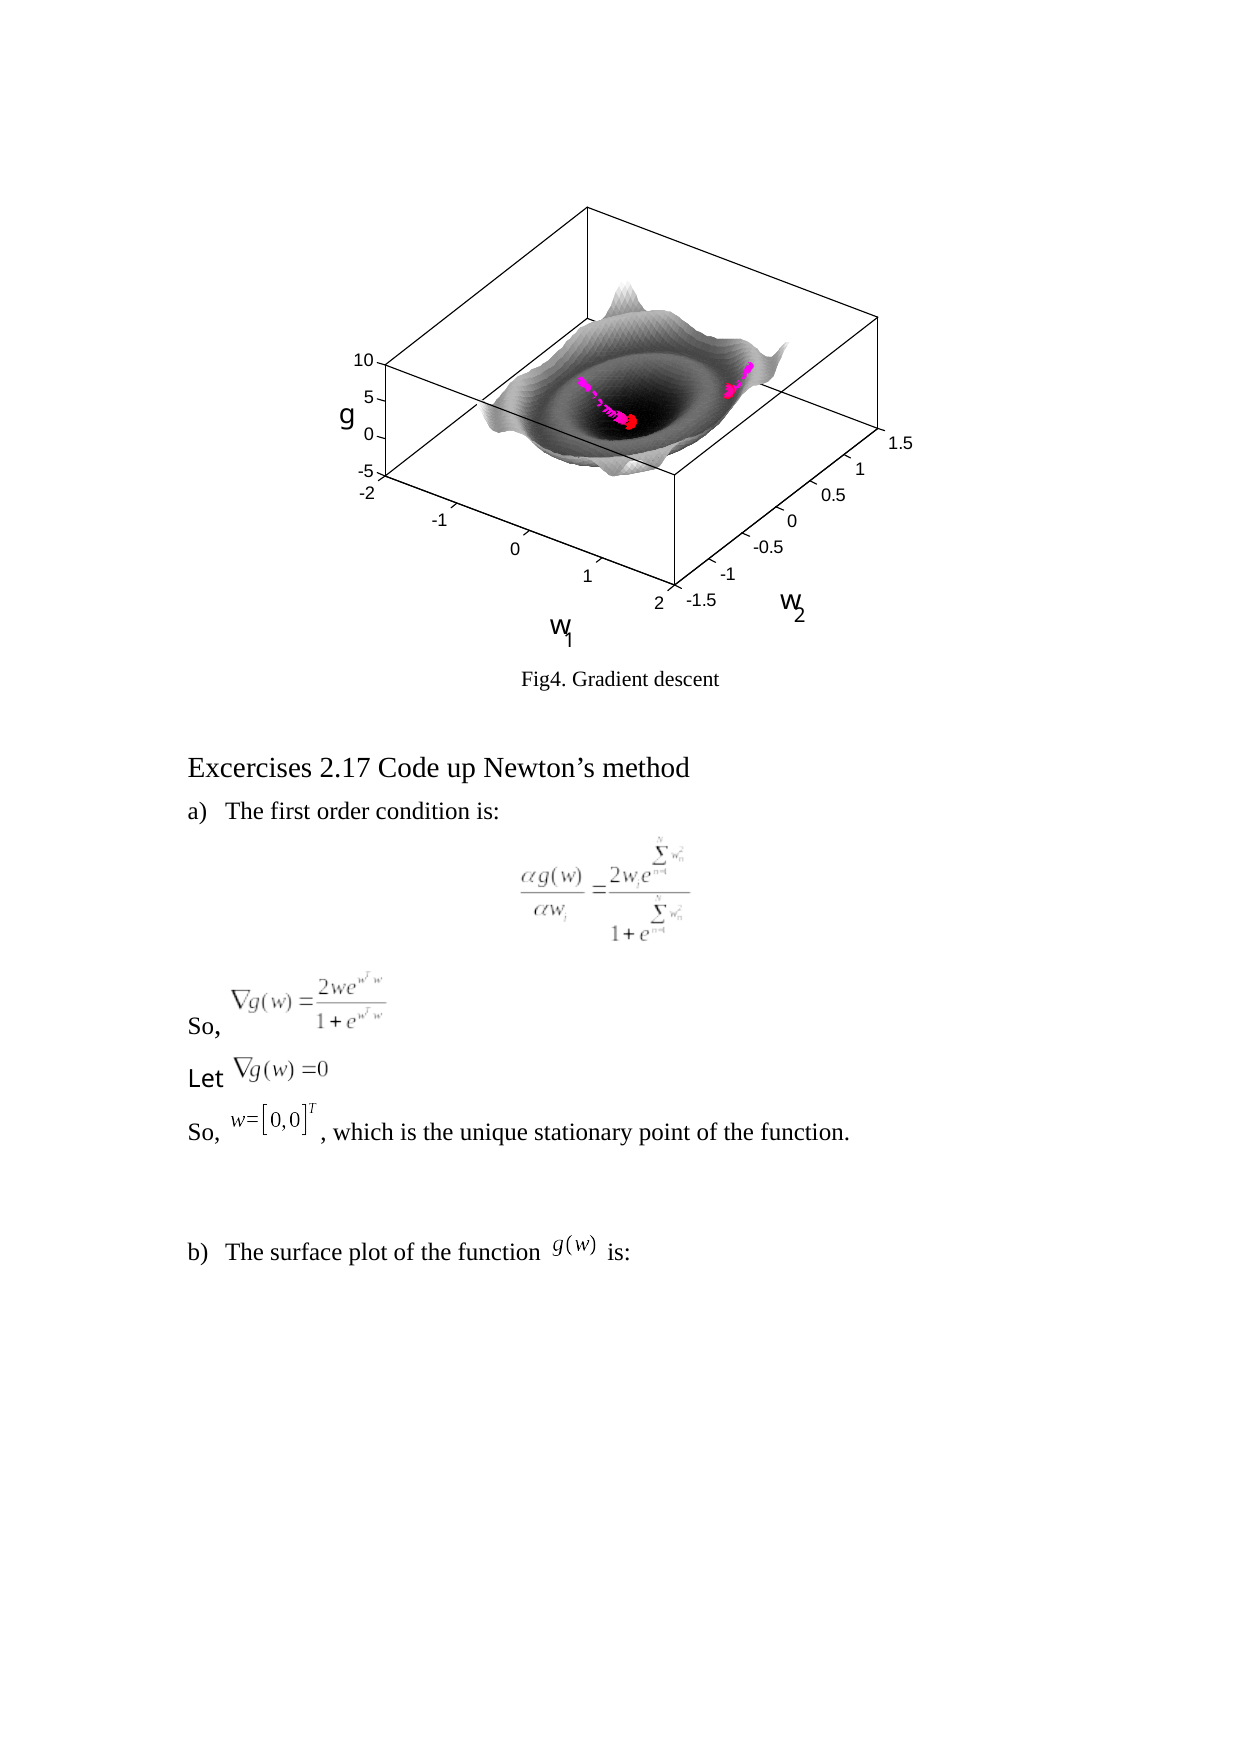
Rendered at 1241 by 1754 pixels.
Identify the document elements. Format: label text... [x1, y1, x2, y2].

text So, , which is the unique stationary point of the function. [187, 1097, 1053, 1185]
list The first order condition is: [187, 789, 1053, 833]
text Let [187, 1053, 1053, 1097]
list So, [187, 965, 1053, 1053]
list The surface plot of the function is: [187, 1229, 1053, 1273]
text Excercises 2.17 Code up Newton’s method [187, 745, 1053, 789]
text Fig4. Gradient descent [187, 657, 1053, 701]
